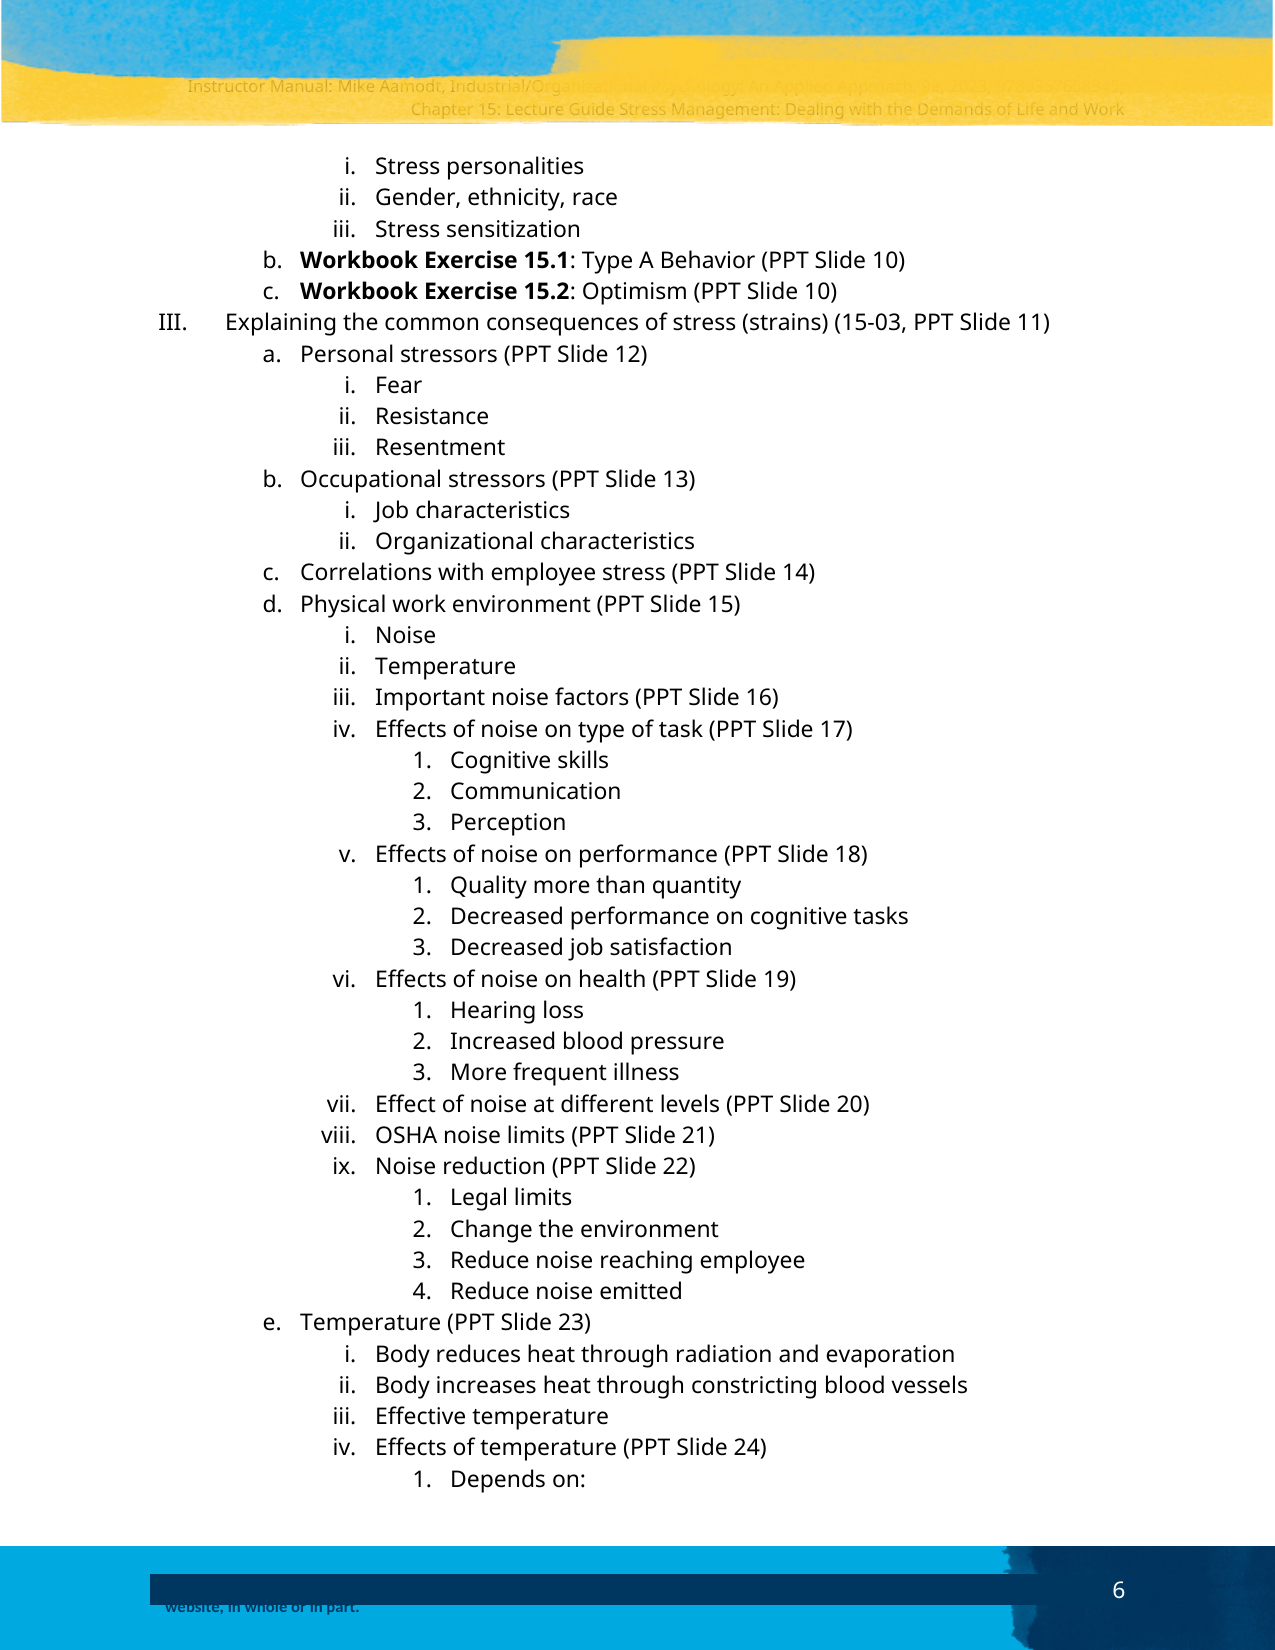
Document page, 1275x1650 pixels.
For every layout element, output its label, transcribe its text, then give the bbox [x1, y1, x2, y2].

list Reduce noise emitted [412, 1275, 1125, 1306]
list Effects of temperature (PPT Slide 24) [356, 1431, 1125, 1462]
list Temperature (PPT Slide 23) [262, 1306, 1125, 1337]
list Body increases heat through constricting blood vessels [356, 1369, 1125, 1400]
list Communication [412, 775, 1125, 806]
list Increased blood pressure [412, 1025, 1125, 1056]
list Occupational stressors (PPT Slide 13) [262, 462, 1125, 494]
list Explaining the common consequences of stress (strains) (15-03, PPT Slide 11) [187, 306, 1125, 337]
list Resentment [356, 431, 1125, 462]
list Gender, ethnicity, race [356, 181, 1125, 212]
list Stress sensitization [356, 212, 1125, 244]
list Body reduces heat through radiation and evaporation [356, 1337, 1125, 1369]
list Fear [356, 369, 1125, 400]
list Correlations with employee stress (PPT Slide 14) [262, 556, 1125, 587]
list Decreased performance on cognitive tasks [412, 900, 1125, 931]
list Stress personalities [356, 150, 1125, 181]
list More frequent illness [412, 1056, 1125, 1087]
list Change the environment [412, 1212, 1125, 1244]
list Perception [412, 806, 1125, 837]
list Effects of noise on performance (PPT Slide 18) [356, 837, 1125, 869]
list Effect of noise at different levels (PPT Slide 20) [356, 1087, 1125, 1119]
list Quality more than quantity [412, 869, 1125, 900]
list Organizational characteristics [356, 525, 1125, 556]
list Personal stressors (PPT Slide 12) [262, 337, 1125, 369]
list Hearing loss [412, 994, 1125, 1025]
list Resistance [356, 400, 1125, 431]
list Legal limits [412, 1181, 1125, 1212]
list Cognitive skills [412, 744, 1125, 775]
list OSHA noise limits (PPT Slide 21) [356, 1119, 1125, 1150]
list Effects of noise on type of task (PPT Slide 17) [356, 712, 1125, 744]
list Noise reduction (PPT Slide 22) [356, 1150, 1125, 1181]
list Workbook Exercise 15.2: Optimism (PPT Slide 10) [262, 275, 1125, 306]
list Effective temperature [356, 1400, 1125, 1431]
list Depends on: [412, 1462, 1125, 1494]
list Noise [356, 619, 1125, 650]
picture [1010, 1546, 1275, 1650]
list Reduce noise reaching employee [412, 1244, 1125, 1275]
list Workbook Exercise 15.1: Type A Behavior (PPT Slide 10) [262, 244, 1125, 275]
list Important noise factors (PPT Slide 16) [356, 681, 1125, 712]
list Job characteristics [356, 494, 1125, 525]
list Physical work environment (PPT Slide 15) [262, 587, 1125, 619]
list Decreased job satisfaction [412, 931, 1125, 962]
list Effects of noise on health (PPT Slide 19) [356, 962, 1125, 994]
list Temperature [356, 650, 1125, 681]
